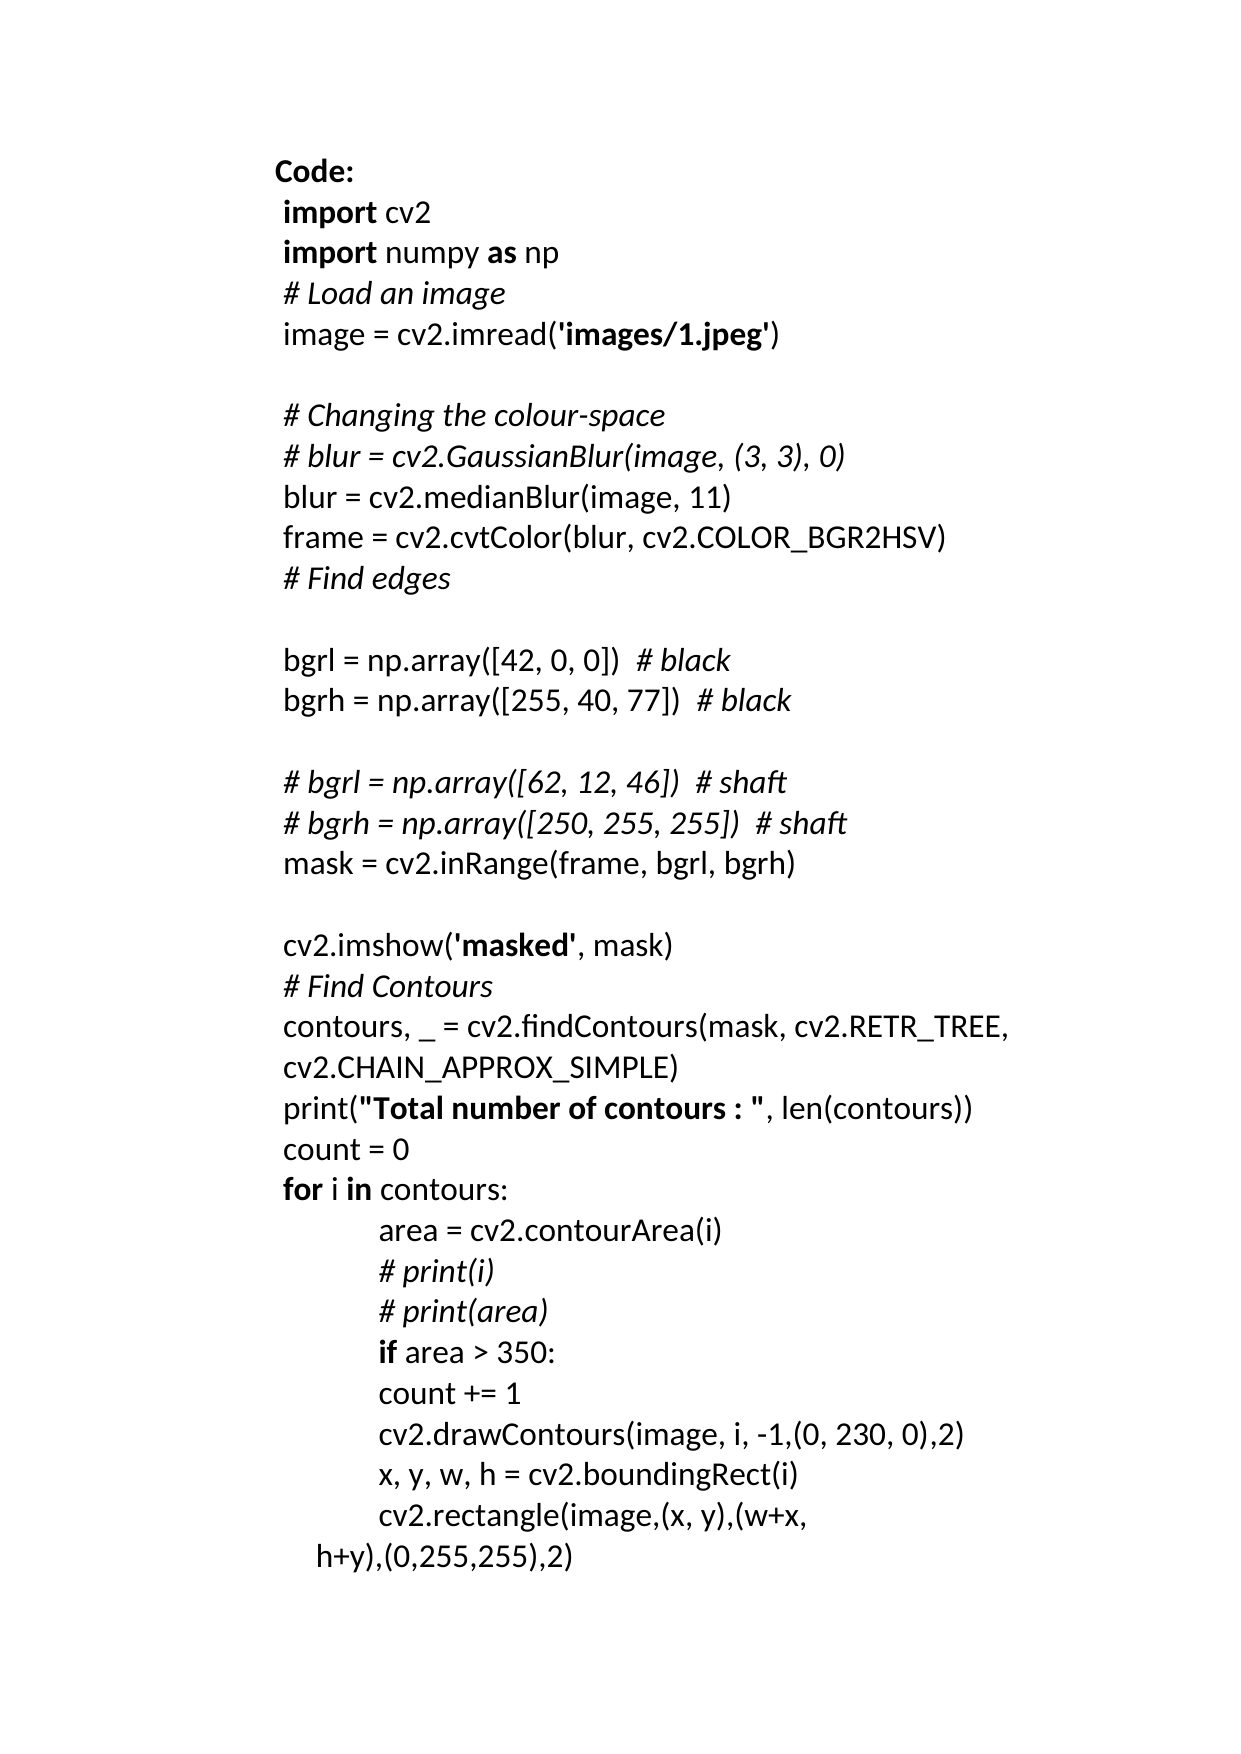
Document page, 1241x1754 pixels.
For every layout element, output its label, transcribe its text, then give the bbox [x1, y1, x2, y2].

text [187, 191, 1053, 1576]
list Code: [231, 150, 1053, 191]
